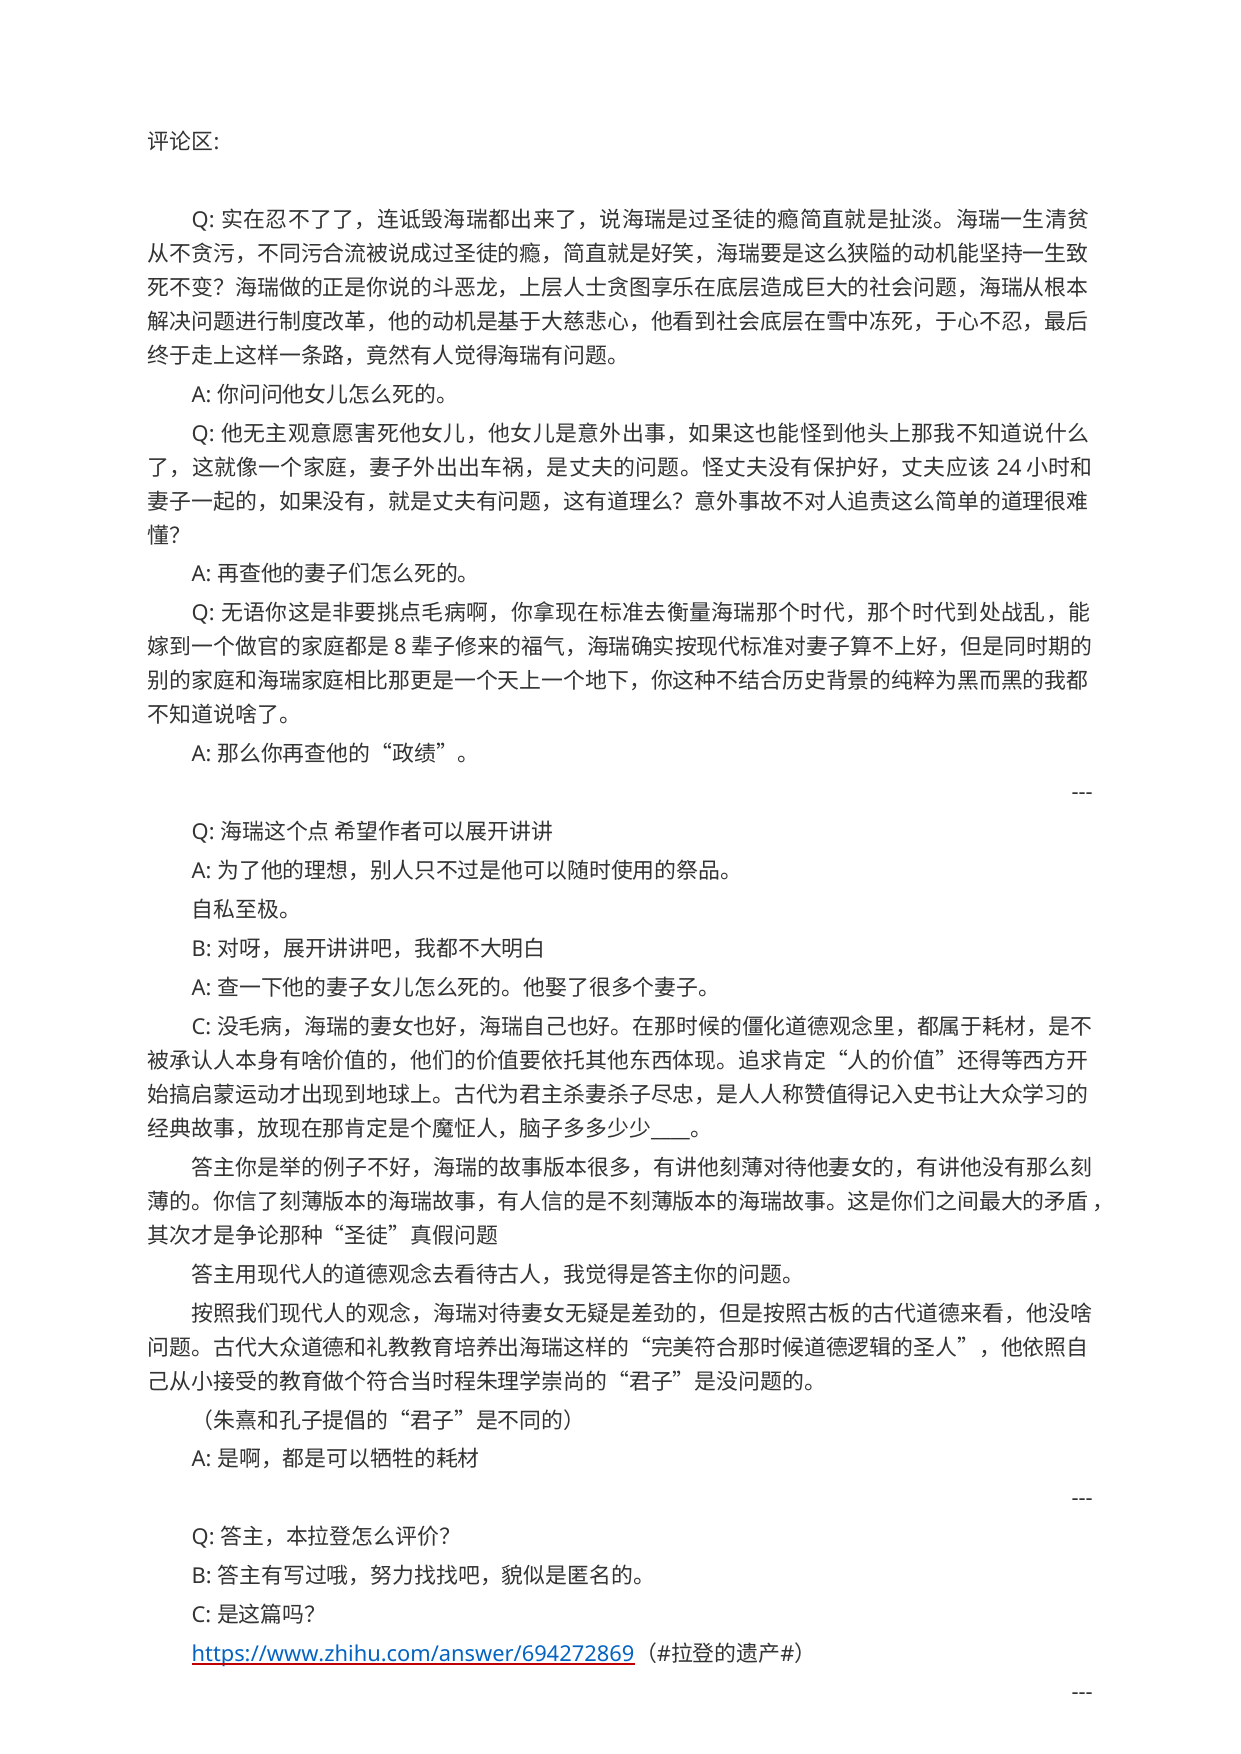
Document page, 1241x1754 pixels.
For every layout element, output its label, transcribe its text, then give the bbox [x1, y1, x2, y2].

text --- [148, 1479, 1092, 1513]
text A: 是啊，都是可以牺牲的耗材 [148, 1440, 1092, 1474]
text Q: 海瑞这个点 希望作者可以展开讲讲 [148, 813, 1092, 847]
text A: 你问问他女儿怎么死的。 [148, 376, 1092, 409]
text --- [148, 774, 1092, 808]
text A: 为了他的理想，别人只不过是他可以随时使用的祭品。 [148, 852, 1092, 886]
text --- [148, 1674, 1092, 1708]
text C: 是这篇吗？ [148, 1596, 1092, 1630]
text A: 查一下他的妻子女儿怎么死的。他娶了很多个妻子。 [148, 969, 1092, 1003]
text A: 再查他的妻子们怎么死的。 [148, 555, 1092, 589]
text https://www.zhihu.com/answer/694272869（#拉登的遗产#） [148, 1635, 1092, 1669]
text 评论区: [148, 123, 1092, 157]
text Q: 他无主观意愿害死他女儿，他女儿是意外出事，如果这也能怪到他头上那我不知道说什么了，这就像一个家庭，妻子外出出车祸，是丈夫的问题。怪丈夫没有保护好，丈夫应该24小时和妻子一起的，如果没有，就是丈夫有问题，这有道理么？意外事故不对人追责这么简单的道理很难懂？ [148, 414, 1092, 550]
text Q: 答主，本拉登怎么评价？ [148, 1518, 1092, 1552]
text A: 那么你再查他的“政绩”。 [148, 735, 1092, 769]
text Q: 无语你这是非要挑点毛病啊，你拿现在标准去衡量海瑞那个时代，那个时代到处战乱，能嫁到一个做官的家庭都是8辈子修来的福气，海瑞确实按现代标准对妻子算不上好，但是同时期的别的家庭和海瑞家庭相比那更是一个天上一个地下，你这种不结合历史背景的纯粹为黑而黑的我都不知道说啥了。 [148, 594, 1092, 730]
text 按照我们现代人的观念，海瑞对待妻女无疑是差劲的，但是按照古板的古代道德来看，他没啥问题。古代大众道德和礼教教育培养出海瑞这样的“完美符合那时候道德逻辑的圣人”，他依照自己从小接受的教育做个符合当时程朱理学崇尚的“君子”是没问题的。 [148, 1294, 1092, 1396]
text B: 答主有写过哦，努力找找吧，貌似是匿名的。 [148, 1557, 1092, 1591]
text 答主你是举的例子不好，海瑞的故事版本很多，有讲他刻薄对待他妻女的，有讲他没有那么刻薄的。你信了刻薄版本的海瑞故事，有人信的是不刻薄版本的海瑞故事。这是你们之间最大的矛盾，其次才是争论那种“圣徒”真假问题 [148, 1149, 1092, 1251]
text B: 对呀，展开讲讲吧，我都不大明白 [148, 930, 1092, 964]
text Q: 实在忍不了了，连诋毁海瑞都出来了，说海瑞是过圣徒的瘾简直就是扯淡。海瑞一生清贫从不贪污，不同污合流被说成过圣徒的瘾，简直就是好笑，海瑞要是这么狭隘的动机能坚持一生致死不变？海瑞做的正是你说的斗恶龙，上层人士贪图享乐在底层造成巨大的社会问题，海瑞从根本解决问题进行制度改革，他的动机是基于大慈悲心，他看到社会底层在雪中冻死，于心不忍，最后终于走上这样一条路，竟然有人觉得海瑞有问题。 [148, 201, 1092, 371]
text C: 没毛病，海瑞的妻女也好，海瑞自己也好。在那时候的僵化道德观念里，都属于耗材，是不被承认人本身有啥价值的，他们的价值要依托其他东西体现。追求肯定“人的价值”还得等西方开始搞启蒙运动才出现到地球上。古代为君主杀妻杀子尽忠，是人人称赞值得记入史书让大众学习的经典故事，放现在那肯定是个魔怔人，脑子多多少少____。 [148, 1008, 1092, 1144]
text 答主用现代人的道德观念去看待古人，我觉得是答主你的问题。 [148, 1256, 1092, 1289]
text （朱熹和孔子提倡的“君子”是不同的） [148, 1401, 1092, 1435]
text 自私至极。 [148, 891, 1092, 925]
